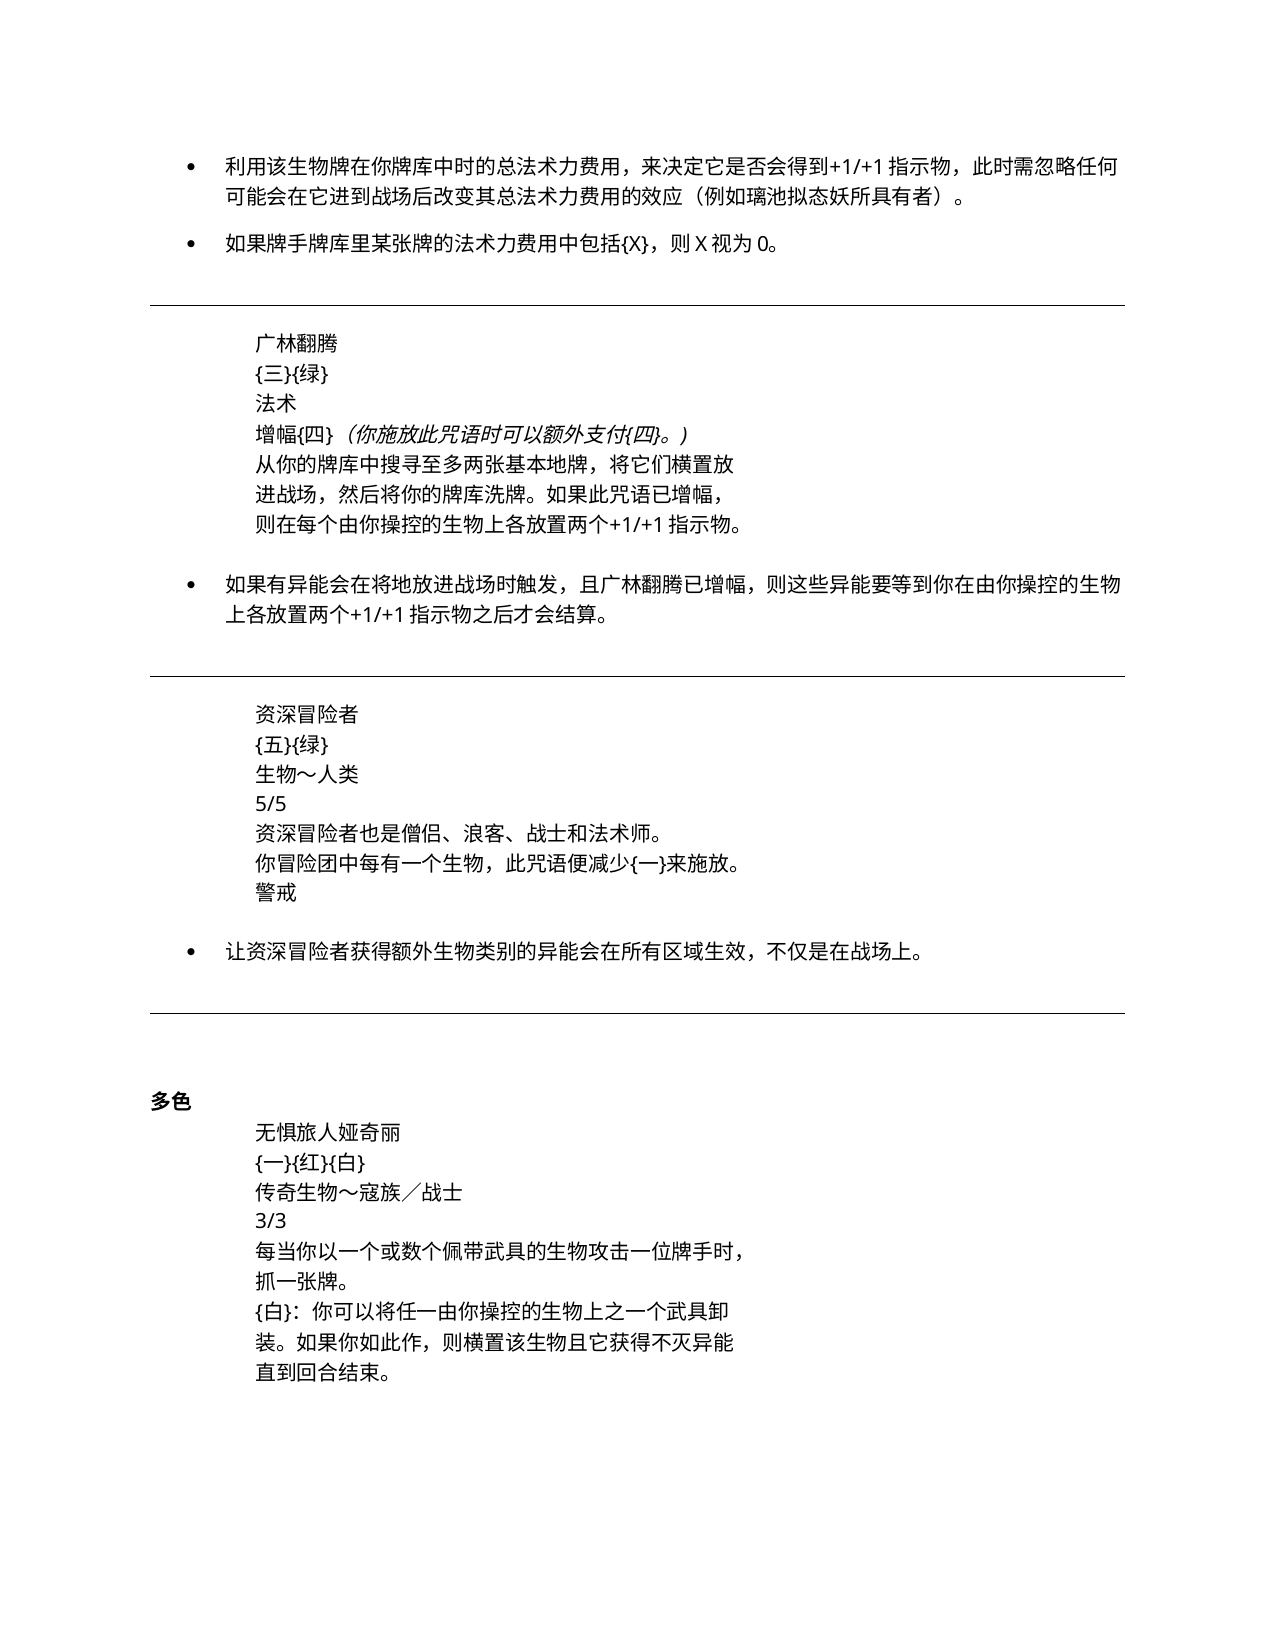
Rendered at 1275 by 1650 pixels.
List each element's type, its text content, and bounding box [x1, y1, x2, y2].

text 如果牌手牌库里某张牌的法术力费用中包括{X}，则X视为0。 [187, 227, 1125, 257]
text 资深冒险者 {五}{绿} 生物～人类 5/5 资深冒险者也是僧侣、浪客、战士和法术师。 你冒险团中每有一个生物，此咒语便减少{一}来施放。 警戒 [255, 698, 735, 906]
text 利用该生物牌在你牌库中时的总法术力费用，来决定它是否会得到+1/+1指示物，此时需忽略任何可能会在它进到战场后改变其总法术力费用的效应（例如璃池拟态妖所具有者）。 [187, 150, 1125, 211]
text 如果有异能会在将地放进战场时触发，且广林翻腾已增幅，则这些异能要等到你在由你操控的生物上各放置两个+1/+1指示物之后才会结算。 [187, 568, 1125, 628]
text 无惧旅人娅奇丽 {一}{红}{白} 传奇生物～寇族／战士 3/3 每当你以一个或数个佩带武具的生物攻击一位牌手时，抓一张牌。 {白}：你可以将任一由你操控的生物上之一个武具卸装。如果你如此作，则横置该生物且它获得不灭异能直到回合结束。 [255, 1116, 735, 1386]
text 让资深冒险者获得额外生物类别的异能会在所有区域生效，不仅是在战场上。 [187, 935, 1125, 966]
text 广林翻腾 {三}{绿} 法术 增幅{四}（你施放此咒语时可以额外支付{四}。) 从你的牌库中搜寻至多两张基本地牌，将它们横置放进战场，然后将你的牌库洗牌。如果此咒语已增幅，则在每个由你操控的生物上各放置两个+1/+1指示物。 [255, 327, 735, 539]
subtitle 多色 [150, 1086, 1125, 1116]
